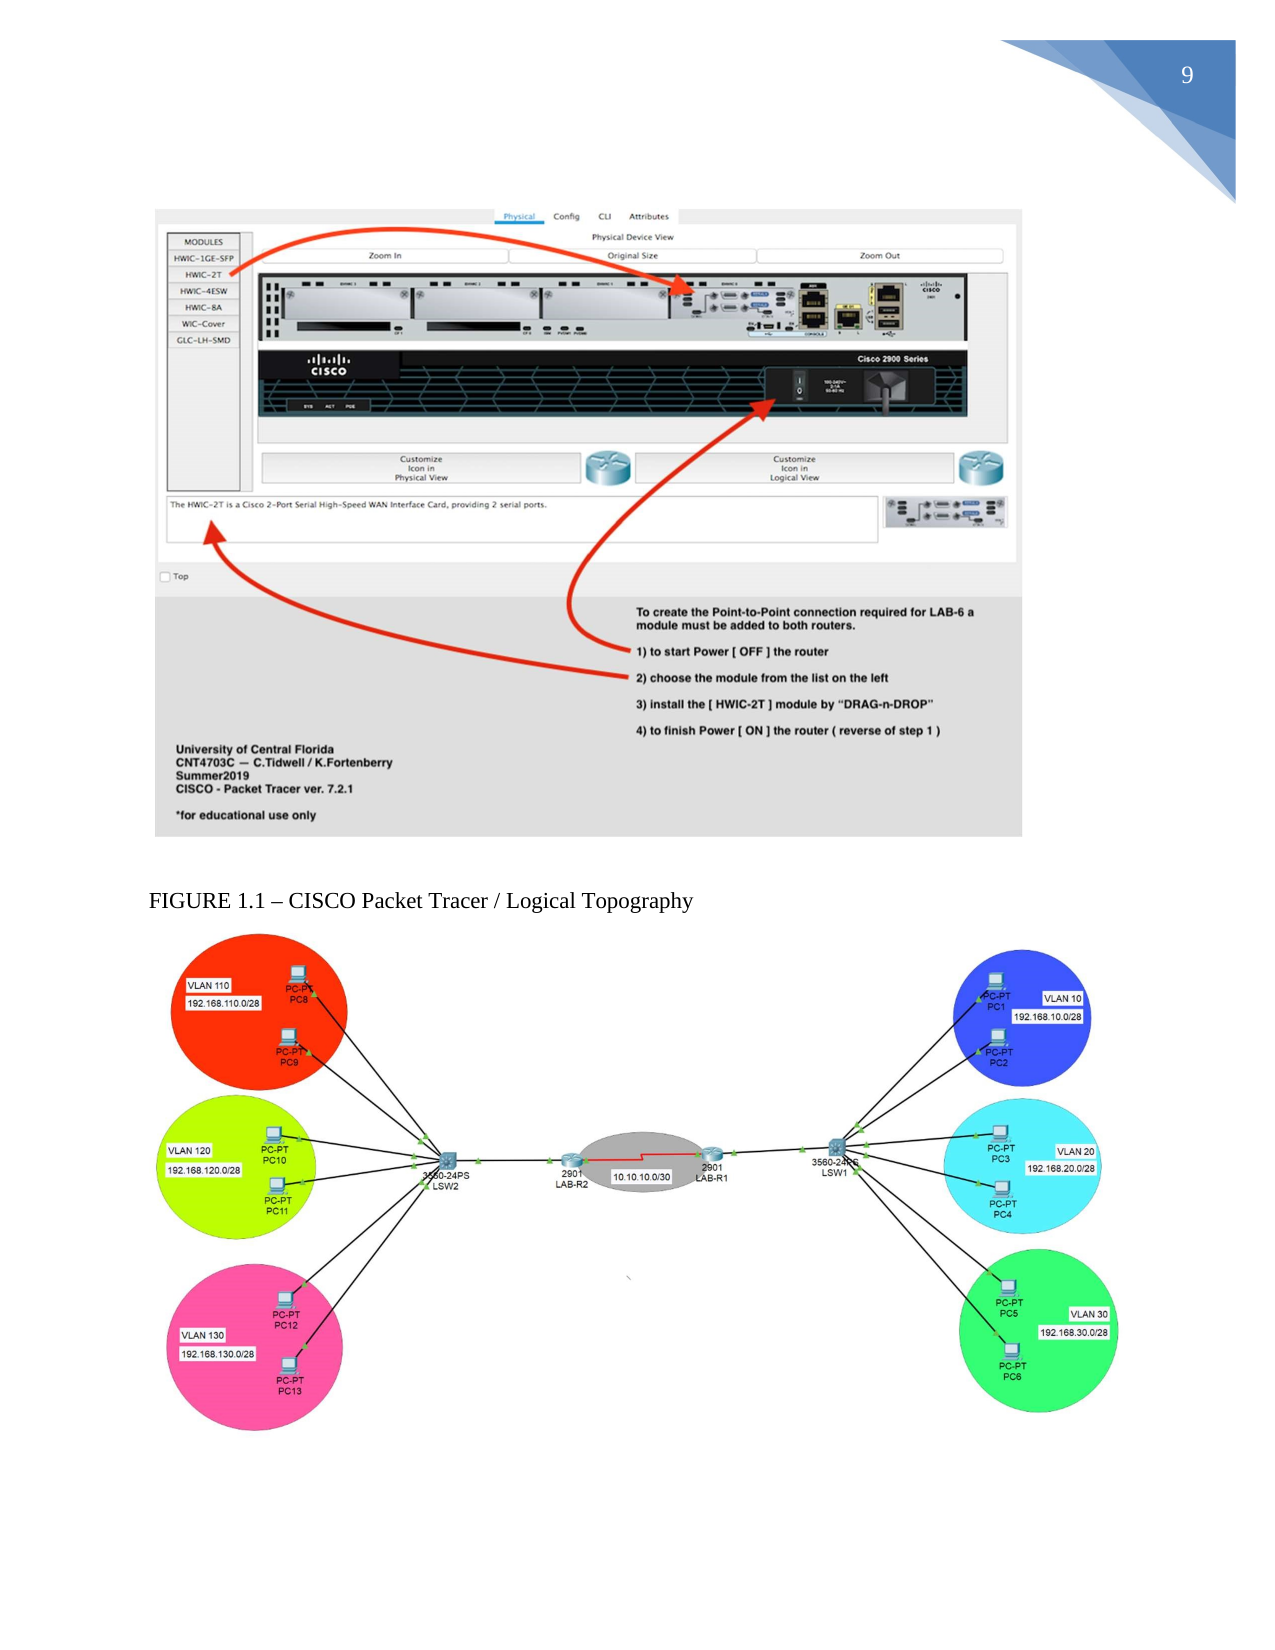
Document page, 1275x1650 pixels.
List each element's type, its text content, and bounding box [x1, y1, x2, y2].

picture [154, 208, 1023, 837]
picture [999, 41, 1237, 203]
text FIGURE 1.1 – CISCO Packet Tracer / Logical Topography [148, 887, 1208, 914]
picture [149, 917, 1125, 1454]
